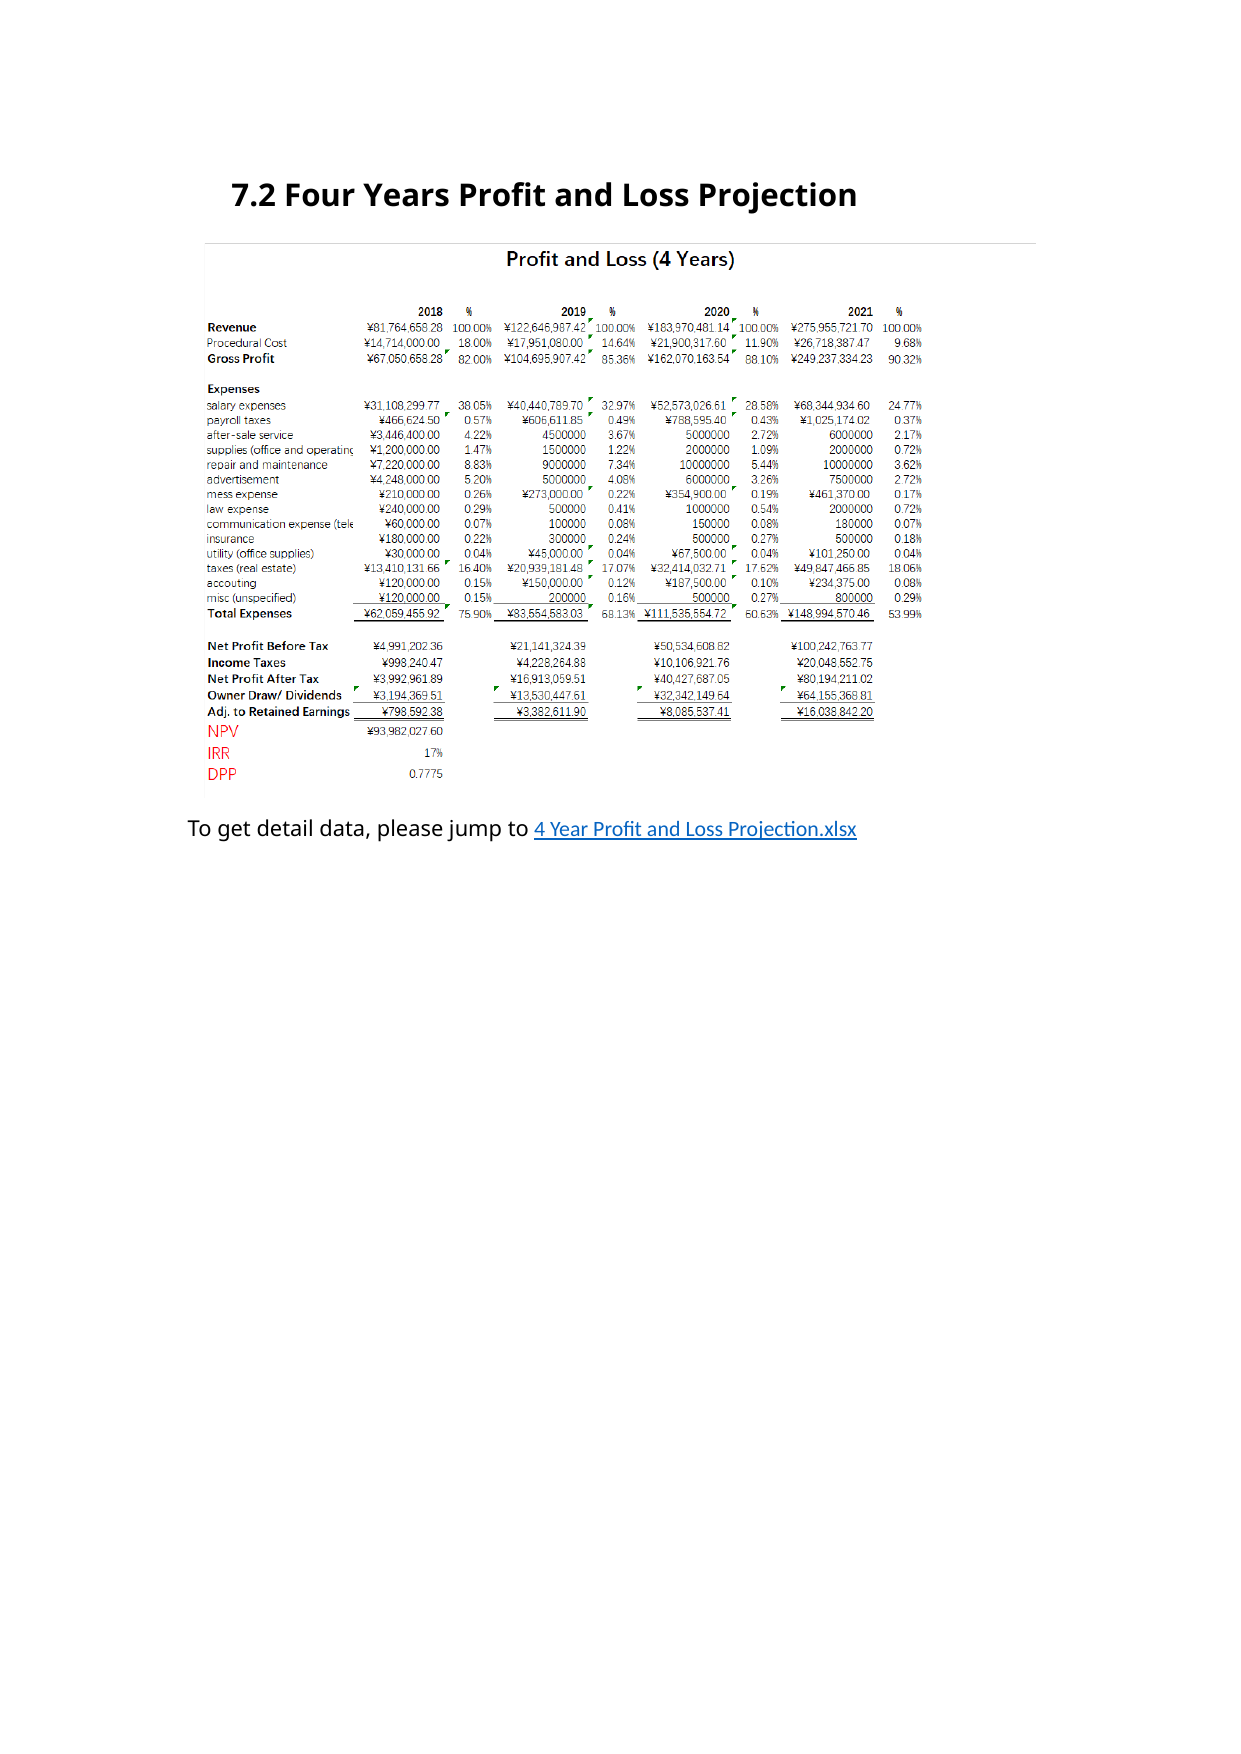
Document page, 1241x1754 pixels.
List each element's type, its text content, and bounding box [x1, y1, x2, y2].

subtitle 7.2 Four Years Profit and Loss Projection [187, 162, 1053, 227]
picture [204, 243, 1036, 798]
